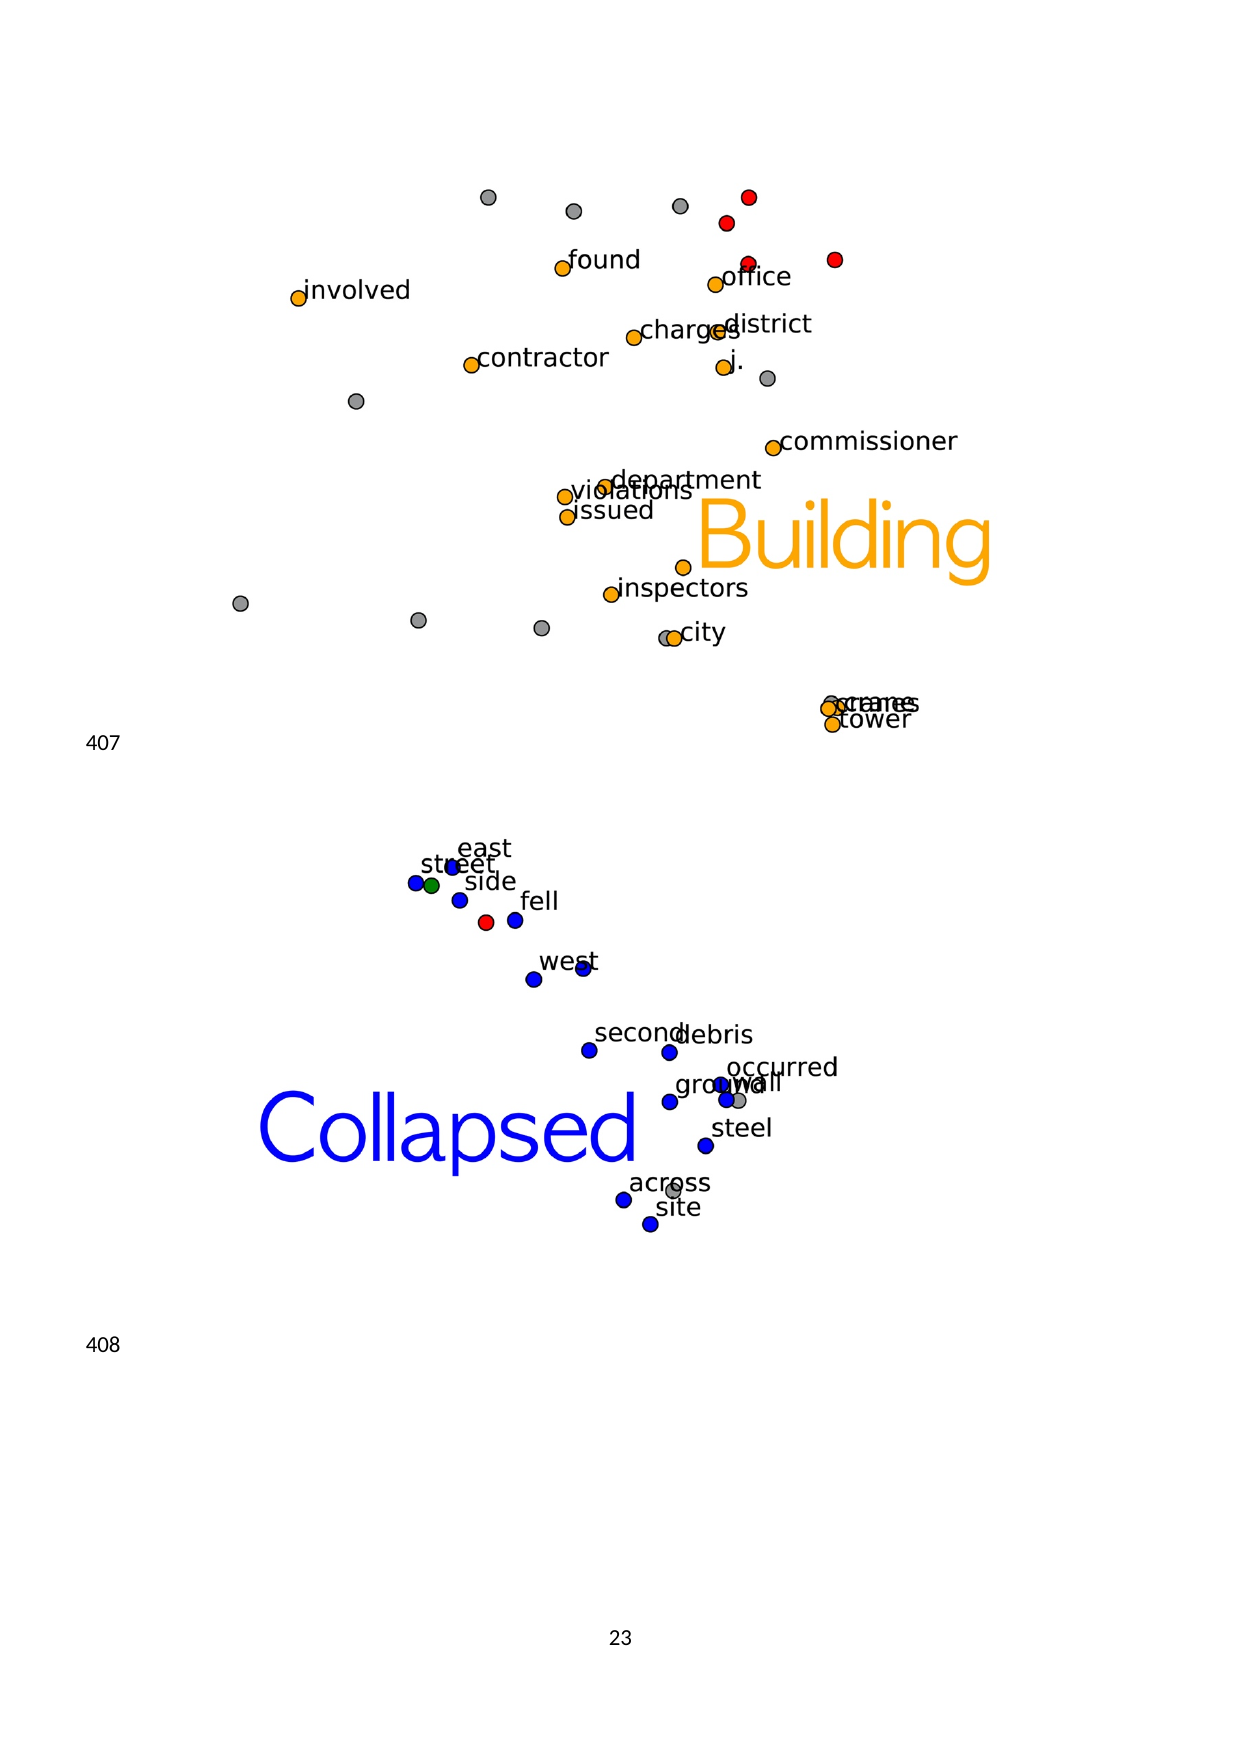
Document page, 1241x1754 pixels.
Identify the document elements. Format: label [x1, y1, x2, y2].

picture [231, 752, 1009, 1353]
picture [231, 150, 1009, 750]
